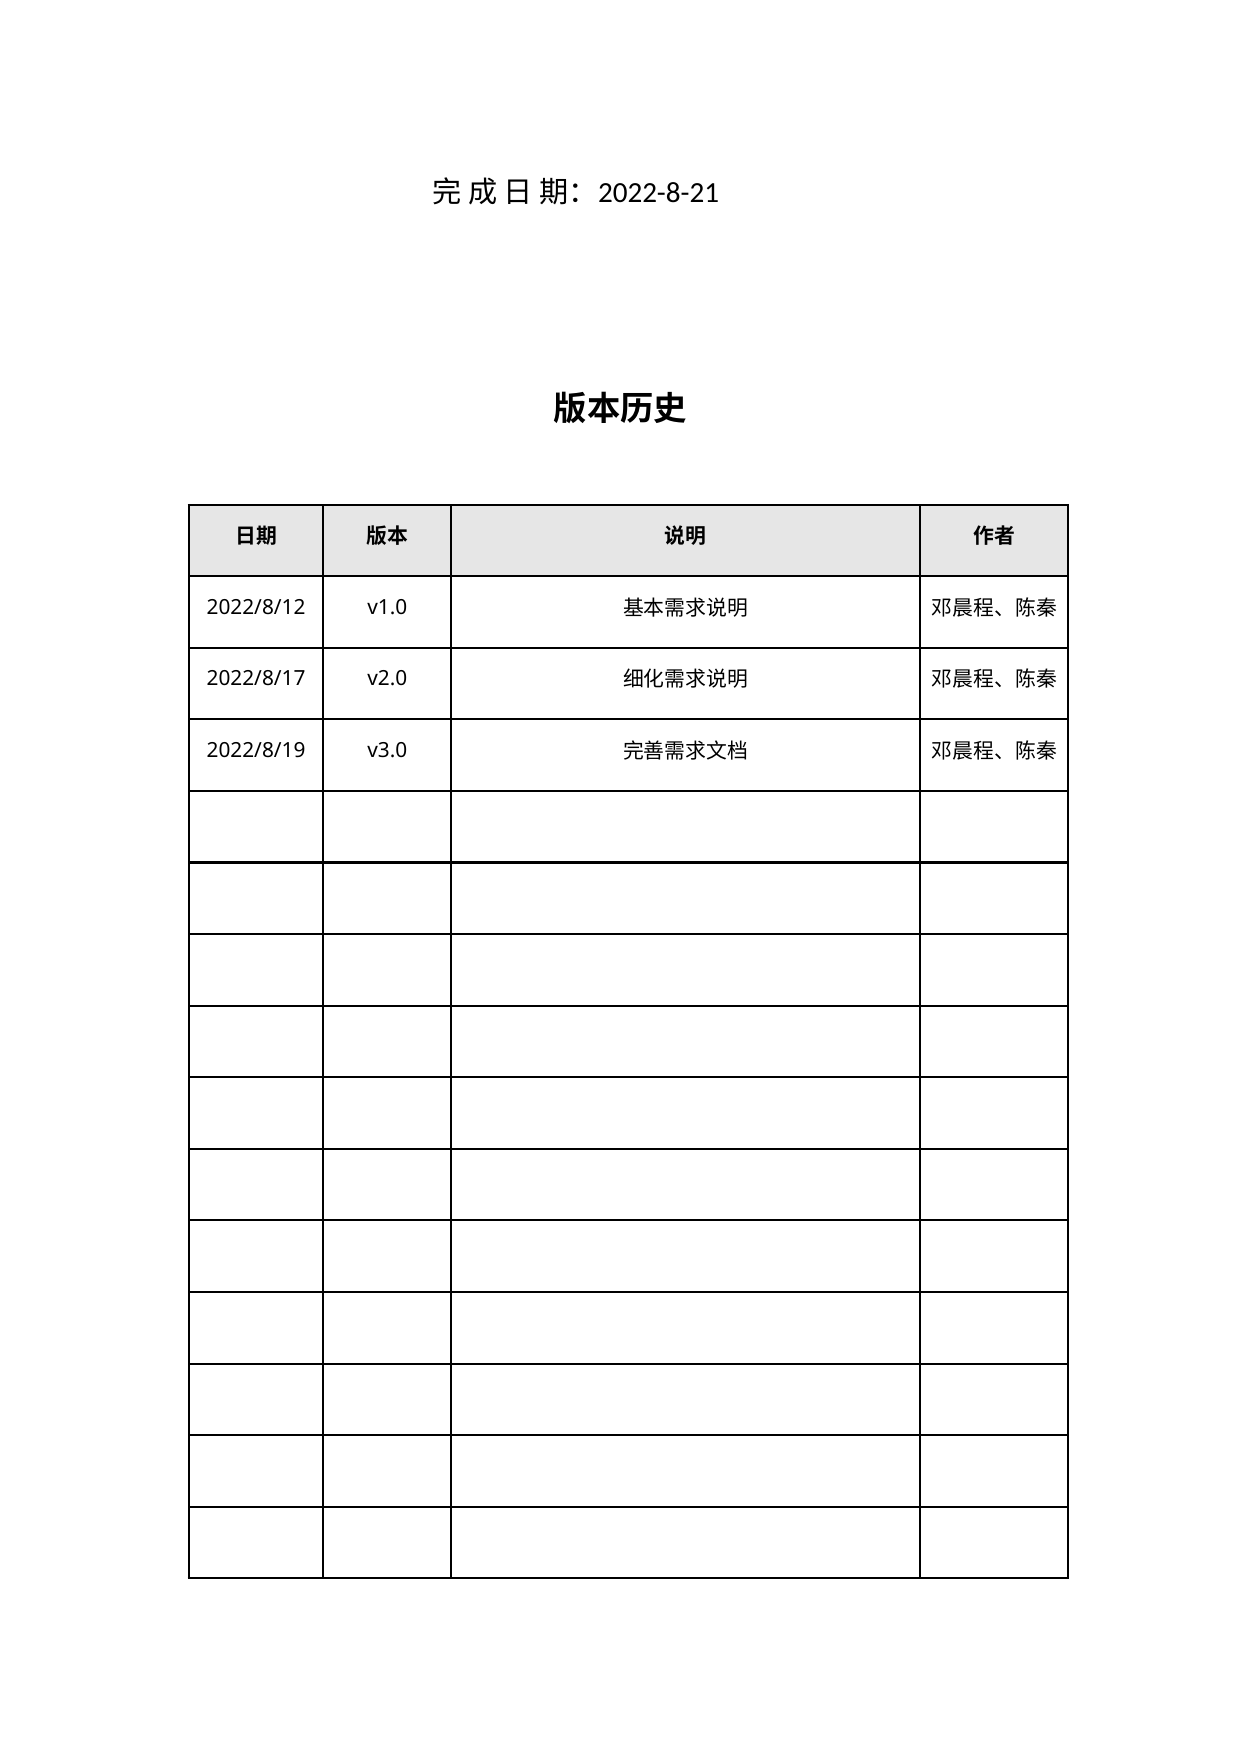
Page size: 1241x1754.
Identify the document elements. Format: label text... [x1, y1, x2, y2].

table_cell [452, 1365, 919, 1434]
table_cell [190, 1221, 322, 1291]
table_cell v1.0 [324, 577, 450, 647]
table_cell v3.0 [324, 720, 450, 790]
table_cell [452, 1007, 919, 1076]
table_cell [921, 1508, 1067, 1577]
table_cell [190, 935, 322, 1004]
table_cell 基本需求说明 [452, 577, 919, 647]
table_cell 邓晨程、陈秦 [921, 577, 1067, 647]
table_header 作者 [921, 506, 1067, 575]
table_cell [324, 1078, 450, 1148]
table_cell [452, 935, 919, 1004]
table_cell [921, 1365, 1067, 1434]
table_cell [921, 1078, 1067, 1148]
table_cell [190, 1508, 322, 1577]
table_cell [324, 935, 450, 1004]
table_header 日期 [190, 506, 322, 575]
table_cell [190, 1293, 322, 1362]
table_cell [190, 864, 322, 933]
table_cell [452, 864, 919, 933]
table_cell [452, 1150, 919, 1219]
table_cell 2022/8/19 [190, 720, 322, 790]
text 版本历史 [187, 382, 1053, 430]
table_cell [190, 1078, 322, 1148]
table_cell [190, 1436, 322, 1506]
table_header 版本 [324, 506, 450, 575]
table_cell [190, 1007, 322, 1076]
table_cell [324, 1293, 450, 1362]
table_cell [324, 1007, 450, 1076]
table_cell v2.0 [324, 649, 450, 718]
table_cell 完善需求文档 [452, 720, 919, 790]
table_cell [324, 792, 450, 861]
table_cell [452, 1436, 919, 1506]
table_cell [921, 935, 1067, 1004]
table_cell [324, 1508, 450, 1577]
table_cell [921, 1150, 1067, 1219]
table_cell [921, 1436, 1067, 1506]
table_cell [190, 1150, 322, 1219]
table_cell [324, 1221, 450, 1291]
table_cell [921, 1293, 1067, 1362]
table_cell [452, 1508, 919, 1577]
table_cell [921, 1221, 1067, 1291]
table_cell [190, 1365, 322, 1434]
table_cell 2022/8/17 [190, 649, 322, 718]
table_cell [324, 1436, 450, 1506]
table_cell 邓晨程、陈秦 [921, 649, 1067, 718]
table_cell 细化需求说明 [452, 649, 919, 718]
table_cell [452, 1221, 919, 1291]
table_cell [452, 1078, 919, 1148]
table_cell [921, 864, 1067, 933]
text 完 成 日 期：2022-8-21 [187, 162, 1053, 212]
table_cell [921, 1007, 1067, 1076]
table_cell [452, 1293, 919, 1362]
table_cell [921, 792, 1067, 861]
table_cell [324, 1365, 450, 1434]
table_cell 2022/8/12 [190, 577, 322, 647]
table_cell 邓晨程、陈秦 [921, 720, 1067, 790]
table_header 说明 [452, 506, 919, 575]
table_cell [190, 792, 322, 861]
table_cell [324, 864, 450, 933]
table_cell [452, 792, 919, 861]
table_cell [324, 1150, 450, 1219]
